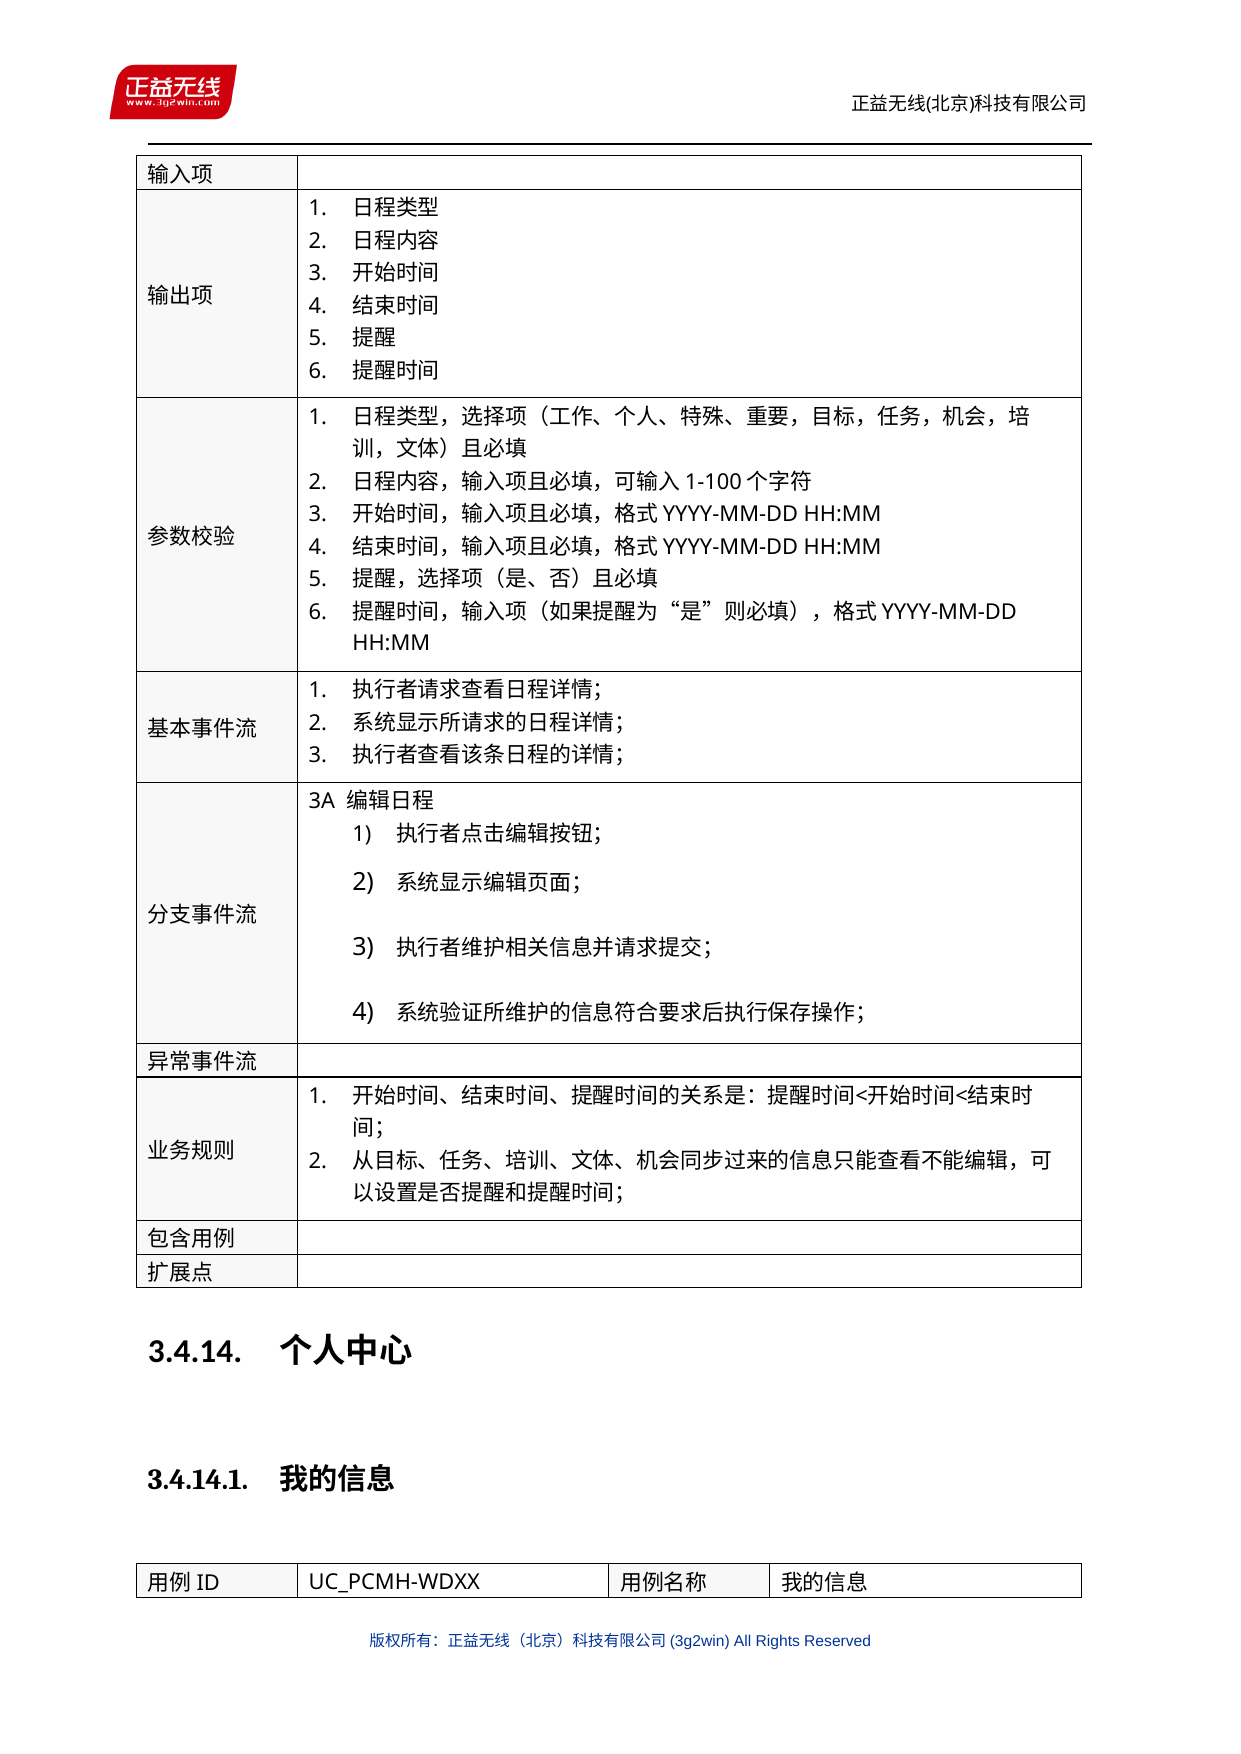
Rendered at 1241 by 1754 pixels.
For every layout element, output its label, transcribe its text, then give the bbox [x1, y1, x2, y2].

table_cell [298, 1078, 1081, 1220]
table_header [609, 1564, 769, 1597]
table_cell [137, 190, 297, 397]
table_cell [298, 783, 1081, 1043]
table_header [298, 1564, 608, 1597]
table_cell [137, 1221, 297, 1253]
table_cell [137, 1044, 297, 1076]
picture [105, 62, 241, 123]
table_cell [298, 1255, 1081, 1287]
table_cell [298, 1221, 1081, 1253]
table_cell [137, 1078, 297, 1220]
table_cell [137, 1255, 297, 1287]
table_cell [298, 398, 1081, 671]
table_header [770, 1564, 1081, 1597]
subtitle 我的信息 [148, 1444, 1092, 1509]
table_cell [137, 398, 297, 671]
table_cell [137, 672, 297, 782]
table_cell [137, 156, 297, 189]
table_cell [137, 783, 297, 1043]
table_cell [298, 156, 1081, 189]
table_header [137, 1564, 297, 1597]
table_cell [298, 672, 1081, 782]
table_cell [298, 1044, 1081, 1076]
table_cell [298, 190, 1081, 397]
subtitle 个人中心 [148, 1315, 1092, 1380]
